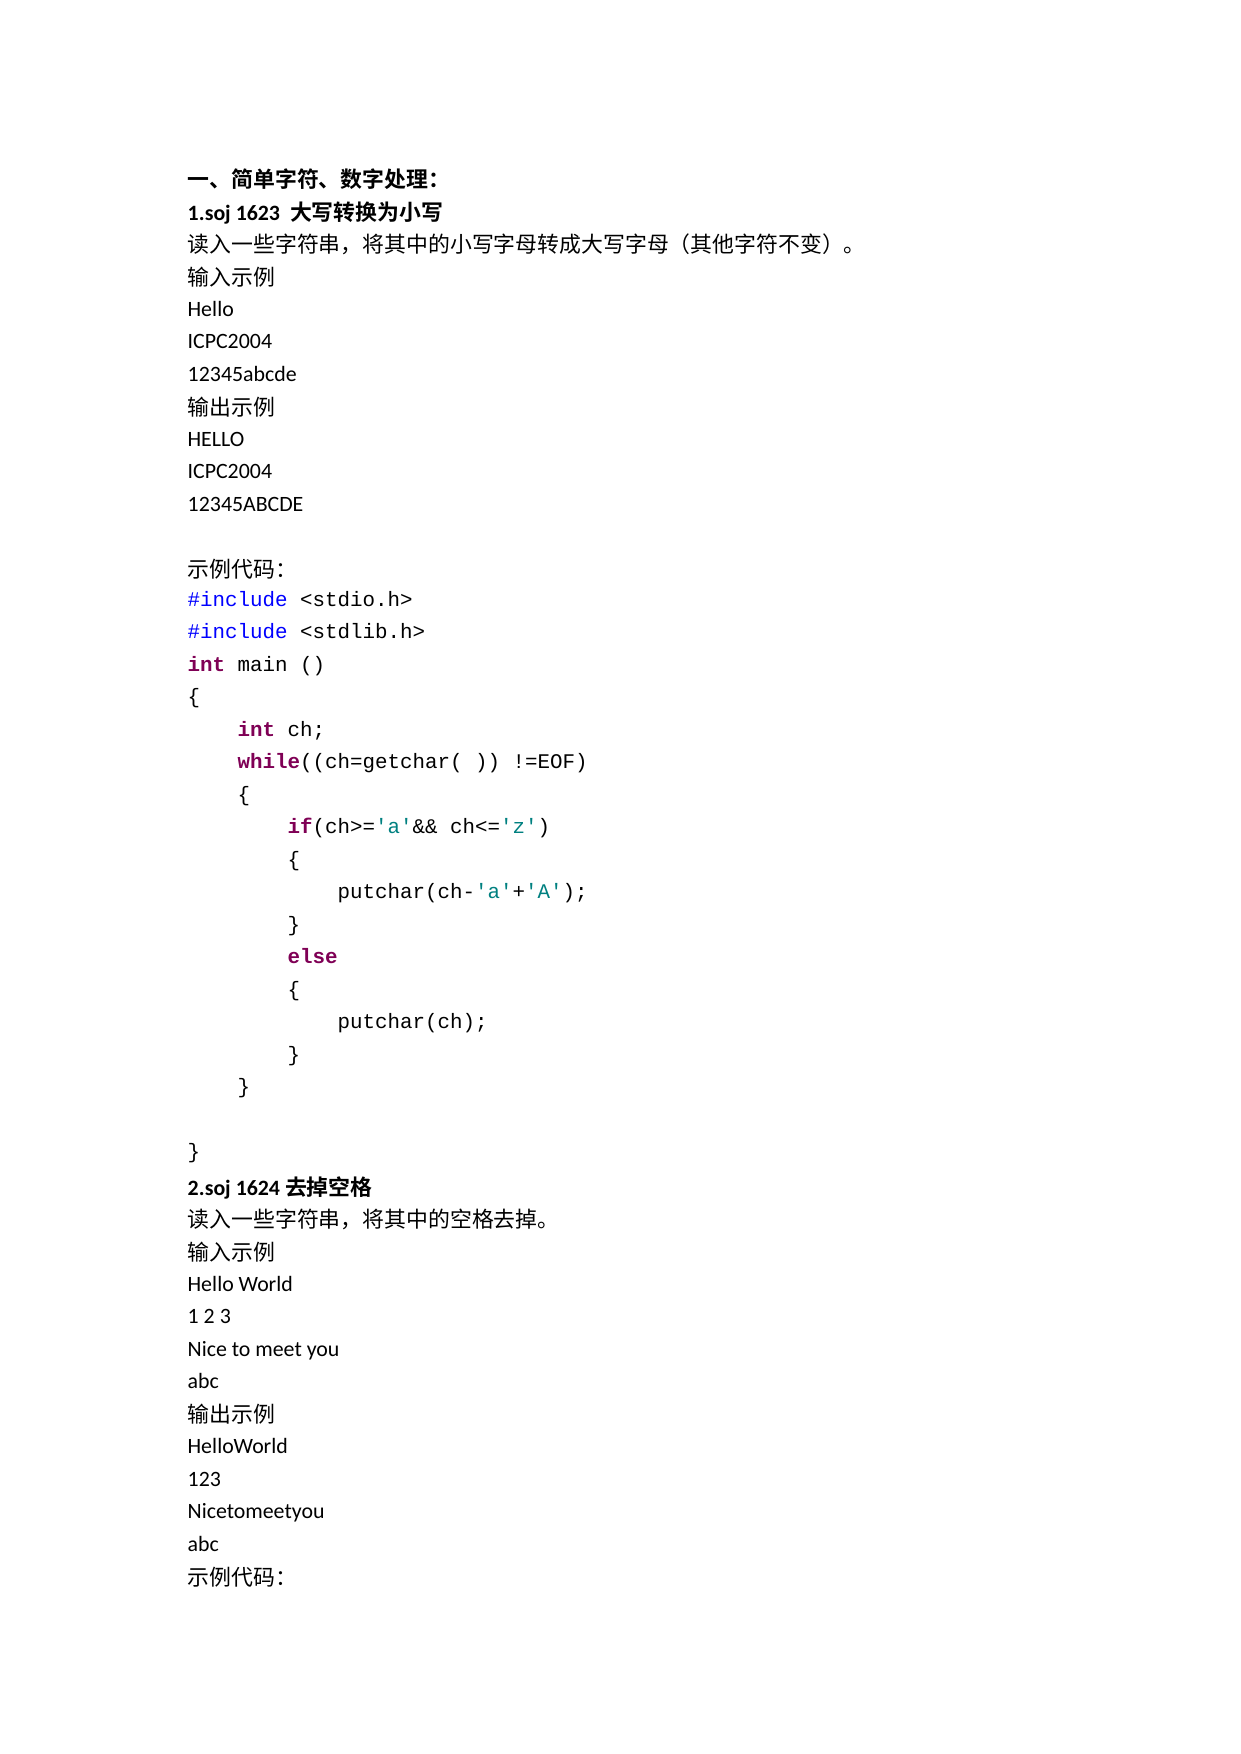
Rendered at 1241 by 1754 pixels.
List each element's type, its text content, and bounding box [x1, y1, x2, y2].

text ICPC2004 [187, 324, 1053, 357]
text HELLO [187, 422, 1053, 454]
text 示例代码： [187, 552, 1053, 584]
text Hello World [187, 1267, 1053, 1299]
text 2.soj 1624 去掉空格 [187, 1169, 1053, 1202]
text 12345abcde [187, 357, 1053, 389]
text Hello [187, 292, 1053, 324]
text 输入示例 [187, 1234, 1053, 1267]
text 12345ABCDE [187, 487, 1053, 519]
text #include <stdio.h> #include <stdlib.h> int main () { int ch; while((ch=getchar( )) !=EOF) { if(ch>='a'&& ch<='z') { putchar(ch-'a'+'A'); } else { putchar(ch); } } } [187, 584, 1053, 1169]
text 输出示例 [187, 1397, 1053, 1429]
text abc [187, 1364, 1053, 1397]
text ICPC2004 [187, 454, 1053, 487]
text 1.soj 1623 大写转换为小写 [187, 194, 1053, 227]
text 123 [187, 1462, 1053, 1494]
text Nice to meet you [187, 1332, 1053, 1364]
text abc [187, 1527, 1053, 1559]
text 1 2 3 [187, 1299, 1053, 1332]
text 输出示例 [187, 389, 1053, 422]
text HelloWorld [187, 1429, 1053, 1462]
text 读入一些字符串，将其中的小写字母转成大写字母（其他字符不变）。 [187, 227, 1053, 259]
text 读入一些字符串，将其中的空格去掉。 [187, 1202, 1053, 1234]
text 示例代码： [187, 1559, 1053, 1592]
text 一、简单字符、数字处理： [187, 162, 1053, 194]
text 输入示例 [187, 259, 1053, 292]
text Nicetomeetyou [187, 1494, 1053, 1527]
